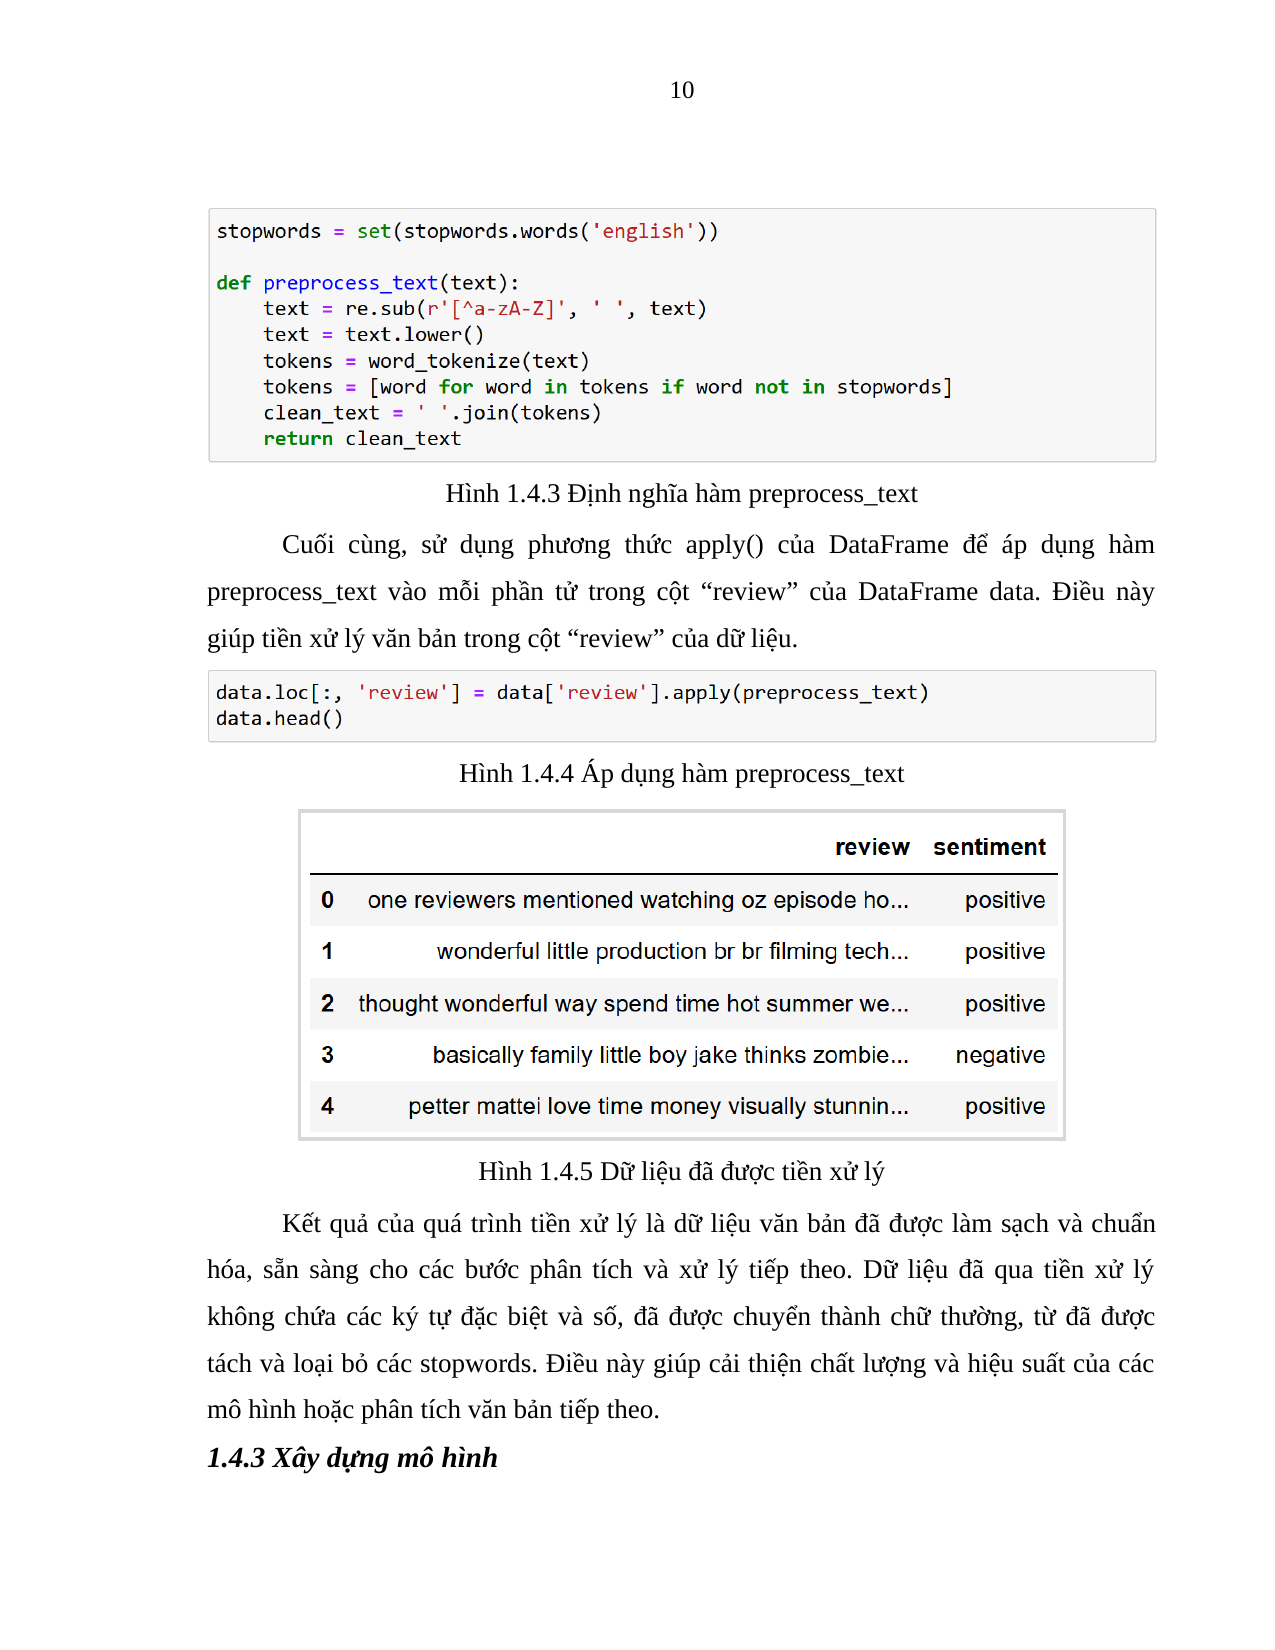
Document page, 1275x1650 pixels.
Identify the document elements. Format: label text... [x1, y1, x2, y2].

text Hình 1.4.4 Áp dụng hàm preprocess_text [207, 757, 1157, 788]
text Kết quả của quá trình tiền xử lý là dữ liệu văn bản đã được làm sạch và chuẩn hóa, sẵn sàng cho các bước phân tích và xử lý tiếp theo. Dữ liệu đã qua tiền xử lý không chứa các ký tự đặc biệt và số, đã được chuyển thành chữ thường, từ đã được tách và loại bỏ các stopwords. Điều này giúp cải thiện chất lượng và hiệu suất của các mô hình hoặc phân tích văn bản tiếp theo. [207, 1207, 1157, 1425]
text 1.4.3 Xây dựng mô hình [207, 1440, 1157, 1474]
picture [206, 206, 1157, 463]
text Hình 1.4.5 Dữ liệu đã được tiền xử lý [207, 1155, 1157, 1186]
text Hình 1.4.3 Định nghĩa hàm preprocess_text [207, 477, 1157, 508]
text Cuối cùng, sử dụng phương thức apply() của DataFrame để áp dụng hàm preprocess_text vào mỗi phần tử trong cột “review” của DataFrame data. Điều này giúp tiền xử lý văn bản trong cột “review” của dữ liệu. [207, 529, 1157, 653]
picture [206, 668, 1157, 743]
picture [301, 813, 1063, 1137]
